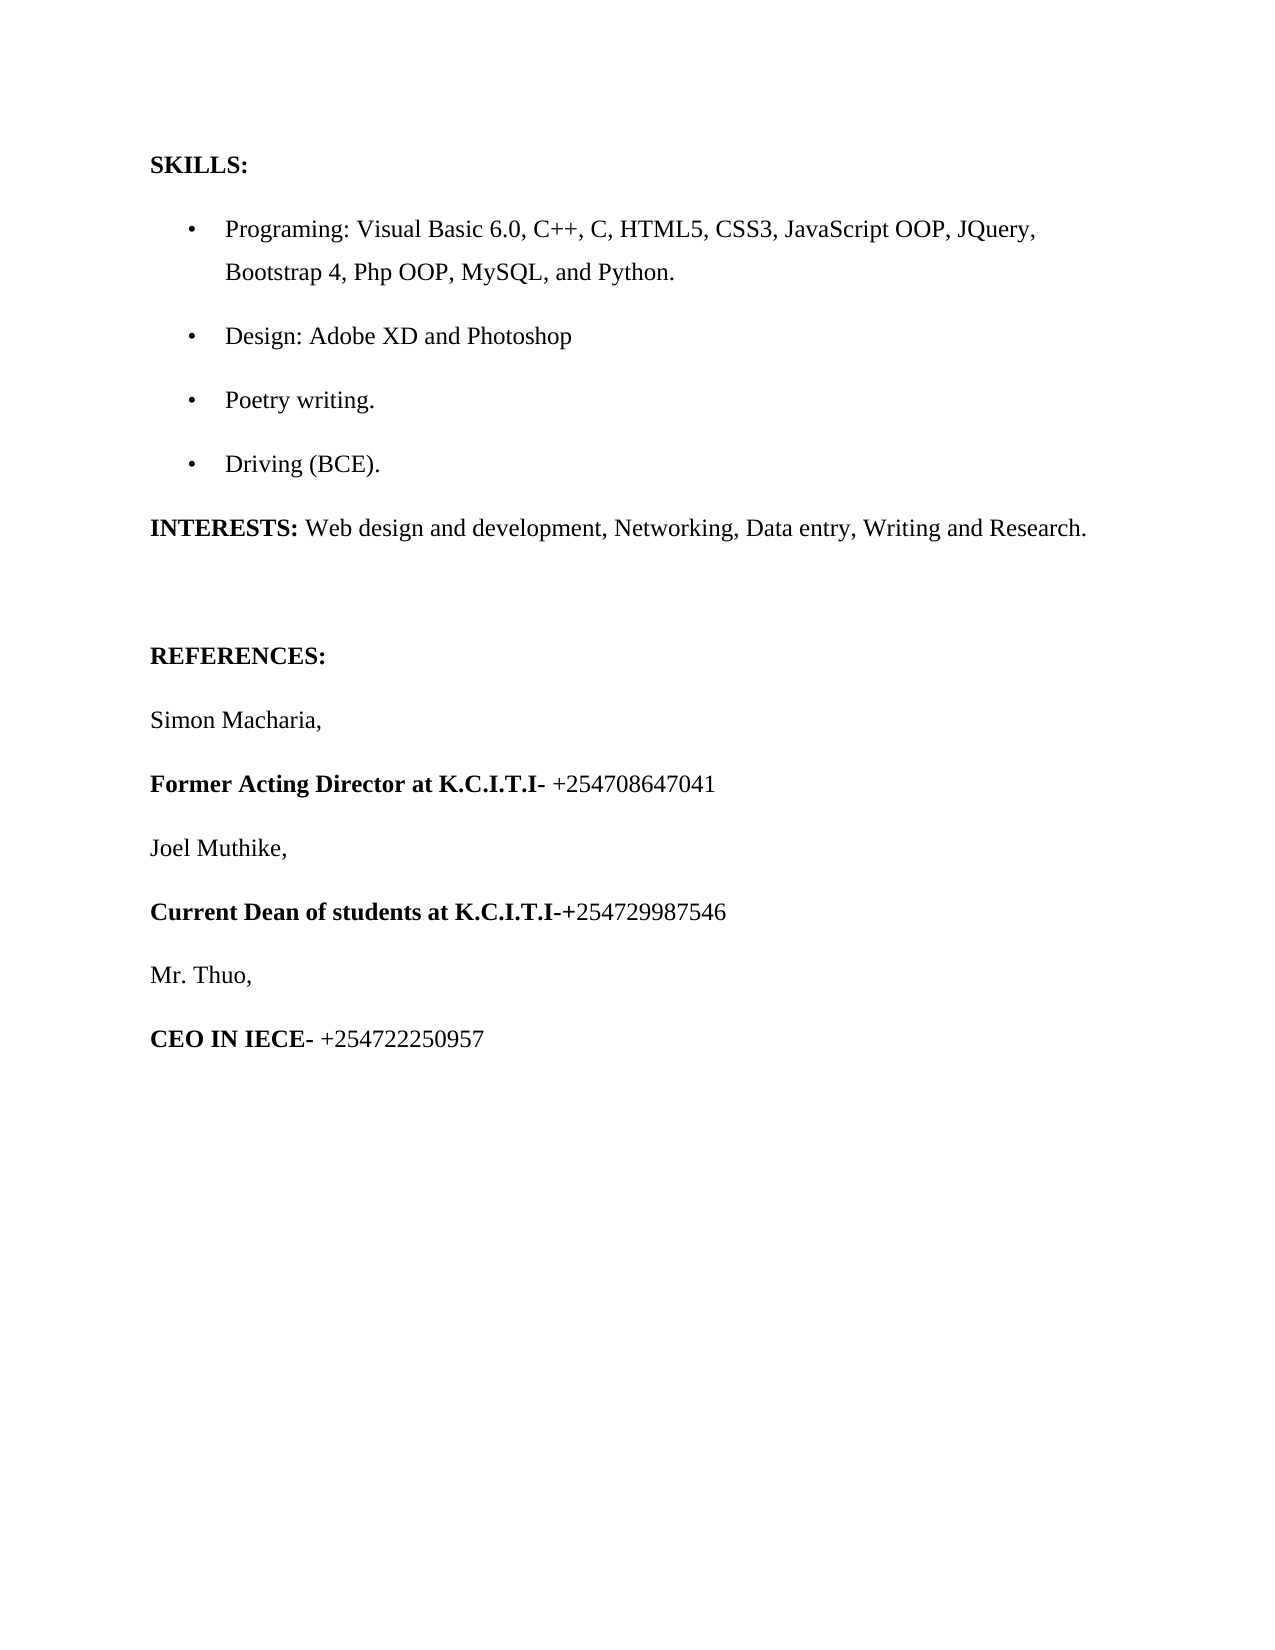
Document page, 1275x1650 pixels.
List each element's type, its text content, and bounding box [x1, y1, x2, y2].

text Former Acting Director at K.C.I.T.I- +254708647041 [150, 769, 1125, 797]
text INTERESTS: Web design and development, Networking, Data entry, Writing and Research. [150, 513, 1125, 542]
text REFERENCES: [150, 641, 1125, 669]
list Poetry writing. [187, 385, 1125, 414]
list Programing: Visual Basic 6.0, C++, C, HTML5, CSS3, JavaScript OOP, JQuery, Bootstrap 4, Php OOP, MySQL, and Python. [187, 214, 1125, 286]
text Current Dean of students at K.C.I.T.I-+254729987546 [150, 897, 1125, 925]
text SKILLS: [150, 150, 1125, 179]
list Design: Adobe XD and Photoshop [187, 321, 1125, 350]
text Simon Macharia, [150, 705, 1125, 733]
list Driving (BCE). [187, 449, 1125, 478]
text CEO IN IECE- +254722250957 [150, 1024, 1125, 1053]
text Joel Muthike, [150, 833, 1125, 861]
text Mr. Thuo, [150, 961, 1125, 989]
